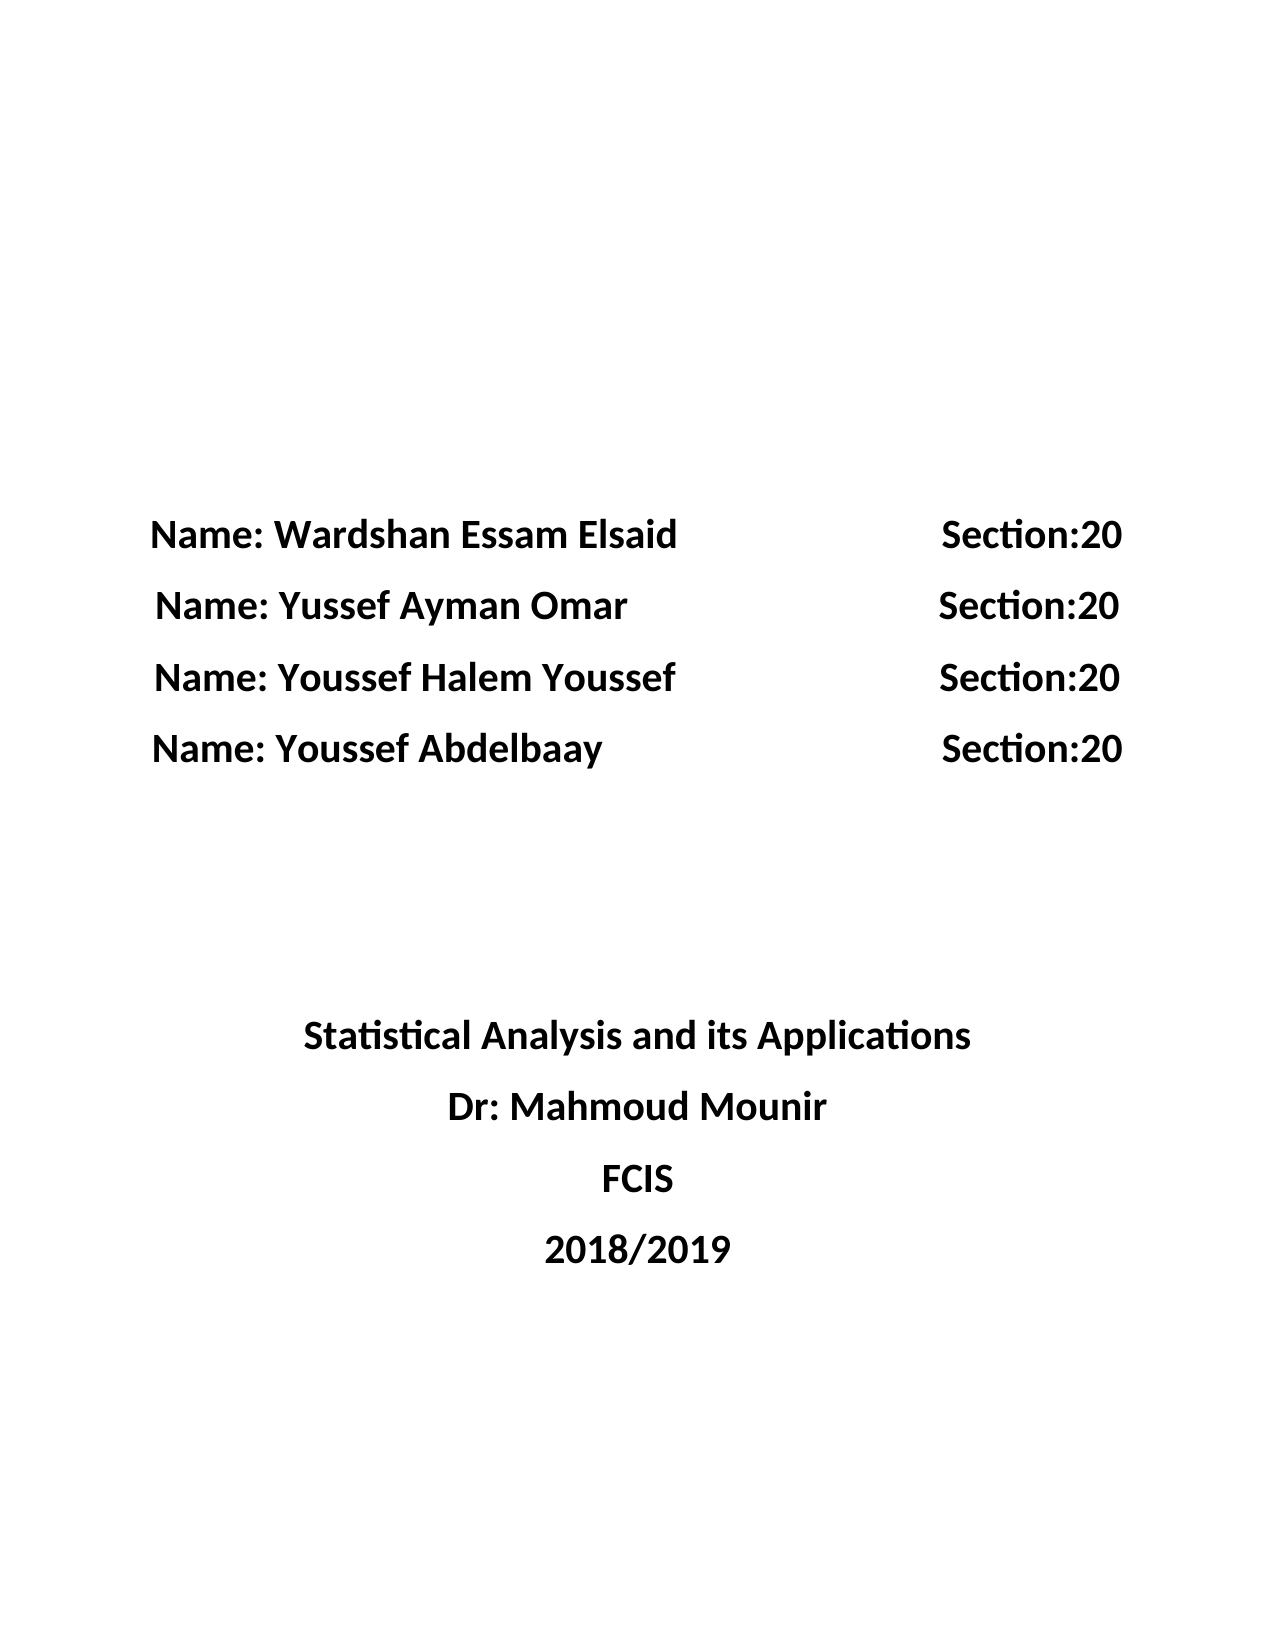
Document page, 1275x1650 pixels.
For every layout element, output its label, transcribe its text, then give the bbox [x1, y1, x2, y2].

text Name: Youssef Abdelbaay Section:20 [150, 722, 1125, 773]
text Name: Wardshan Essam Elsaid Section:20 [150, 508, 1125, 559]
text Statistical Analysis and its Applications [150, 1009, 1125, 1059]
text Dr: Mahmoud Mounir [150, 1080, 1125, 1131]
text 2018/2019 [150, 1223, 1125, 1274]
text FCIS [150, 1152, 1125, 1203]
text Name: Yussef Ayman Omar Section:20 [150, 579, 1125, 630]
text Name: Youssef Halem Youssef Section:20 [150, 651, 1125, 702]
